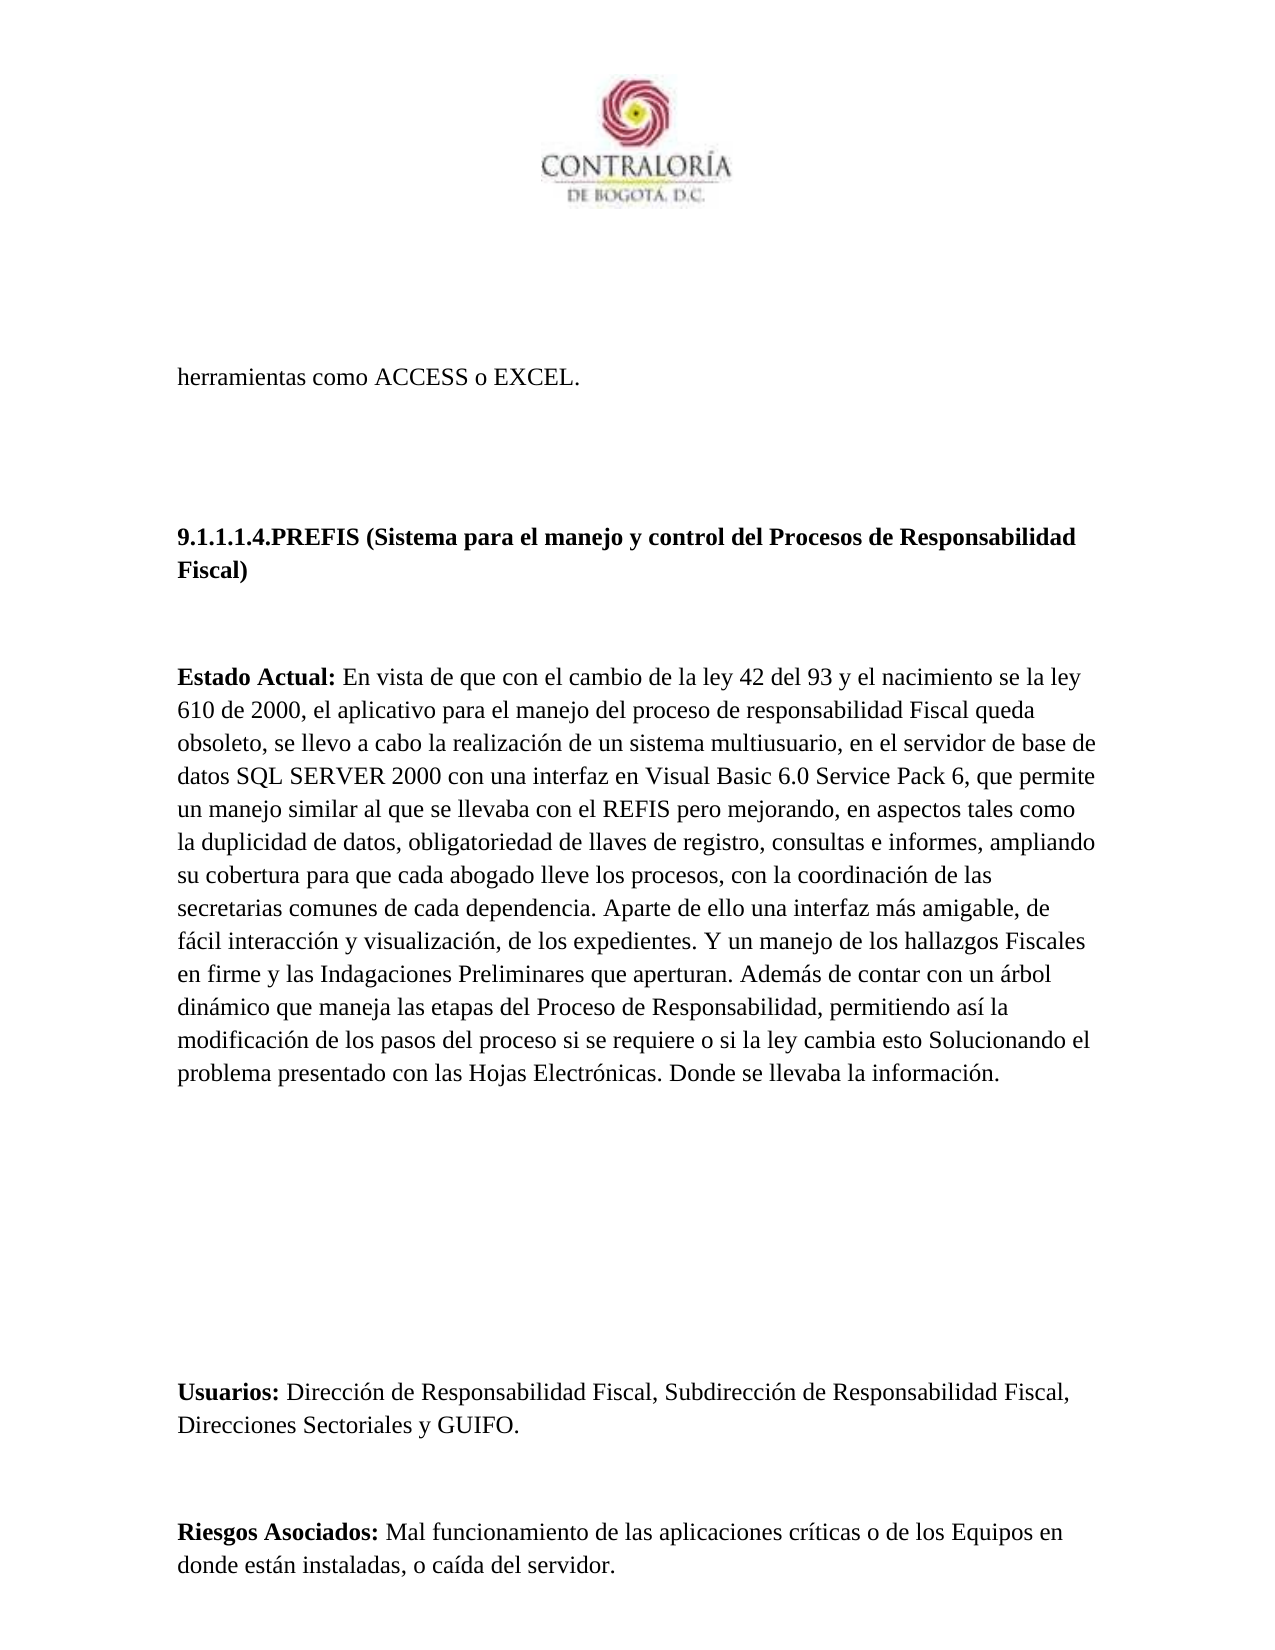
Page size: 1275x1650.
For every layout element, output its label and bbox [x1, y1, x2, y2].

picture [541, 74, 734, 209]
